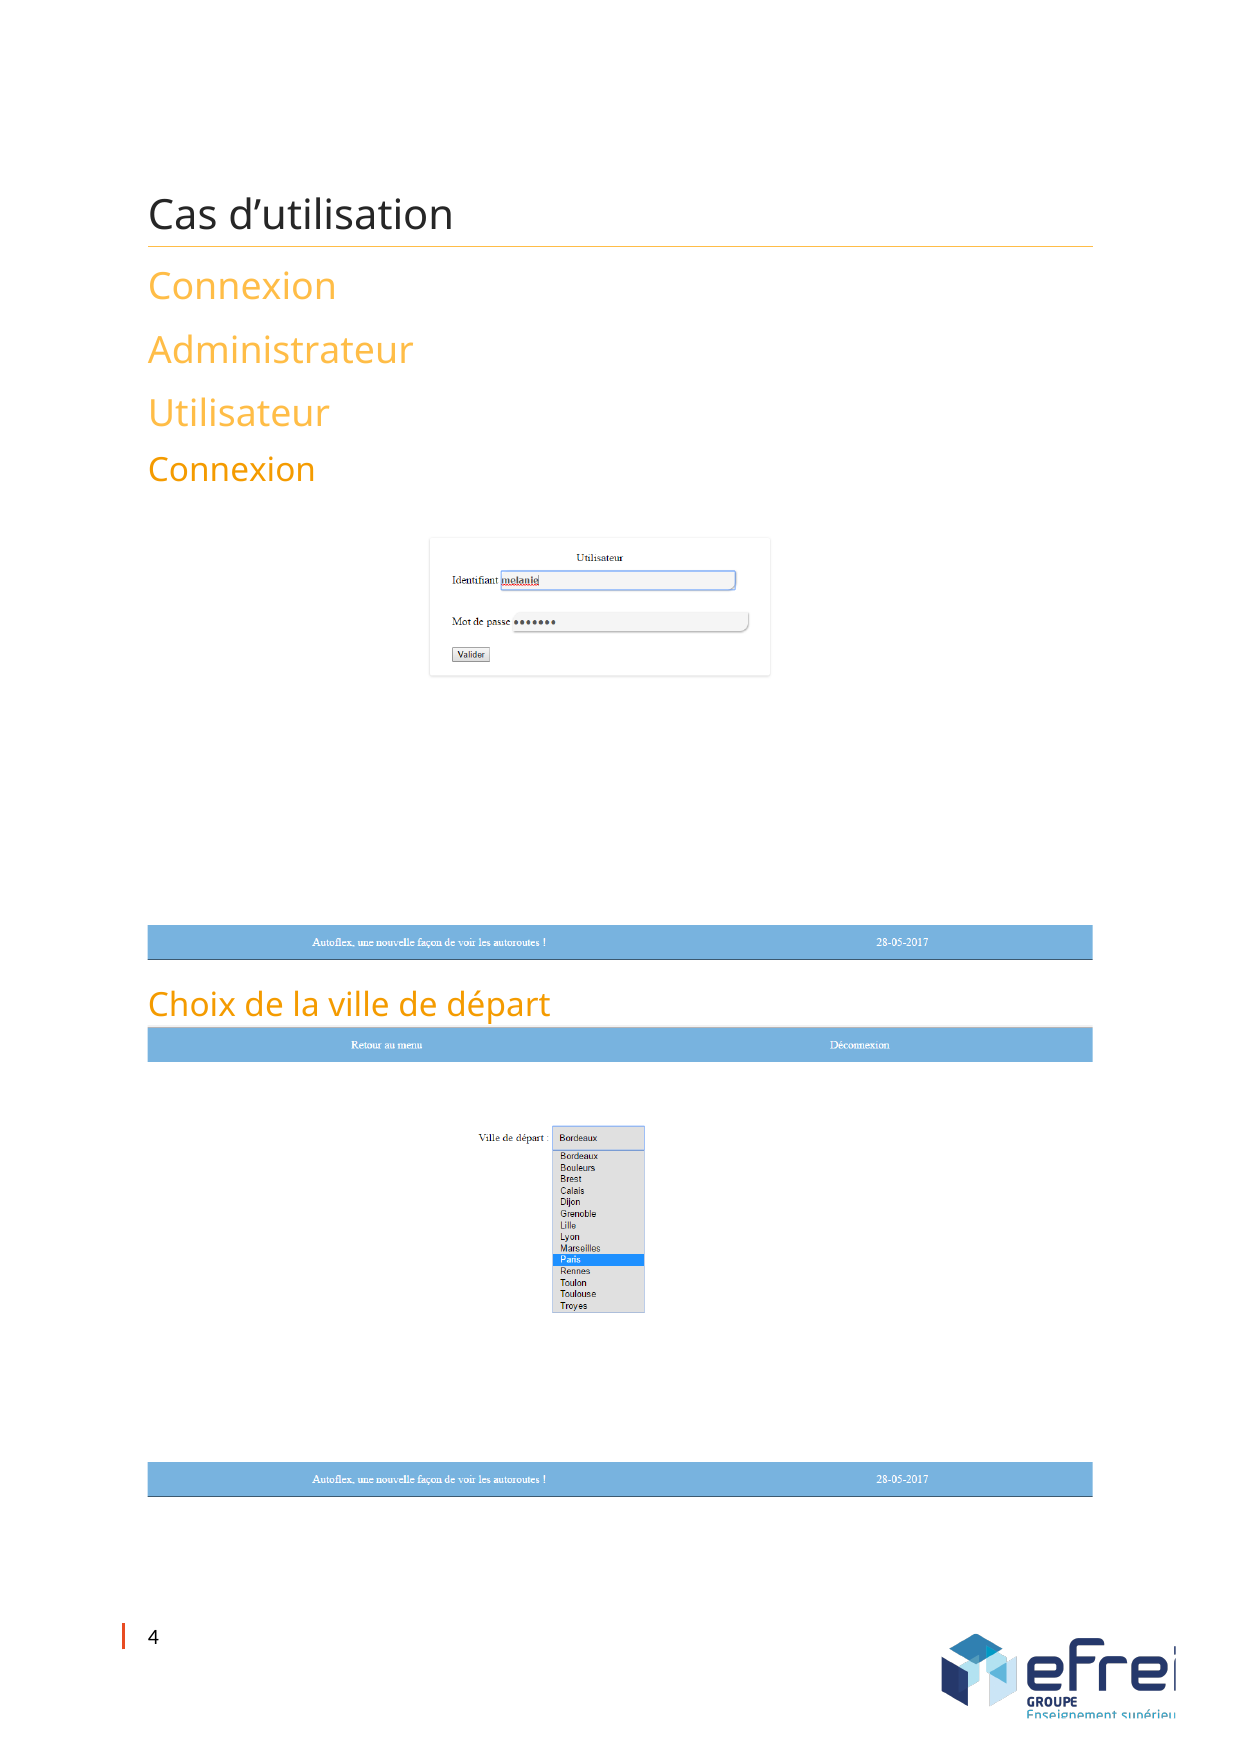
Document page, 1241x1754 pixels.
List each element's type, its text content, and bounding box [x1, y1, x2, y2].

subtitle Connexion [148, 446, 1093, 491]
subtitle Utilisateur [148, 387, 1093, 438]
subtitle Choix de la ville de départ [148, 980, 1093, 1025]
picture [147, 491, 1093, 960]
picture [941, 1633, 1176, 1719]
subtitle Administrateur [148, 323, 1093, 374]
subtitle Cas d’utilisation [148, 185, 1093, 246]
subtitle Connexion [148, 259, 1093, 311]
picture [147, 1025, 1093, 1497]
